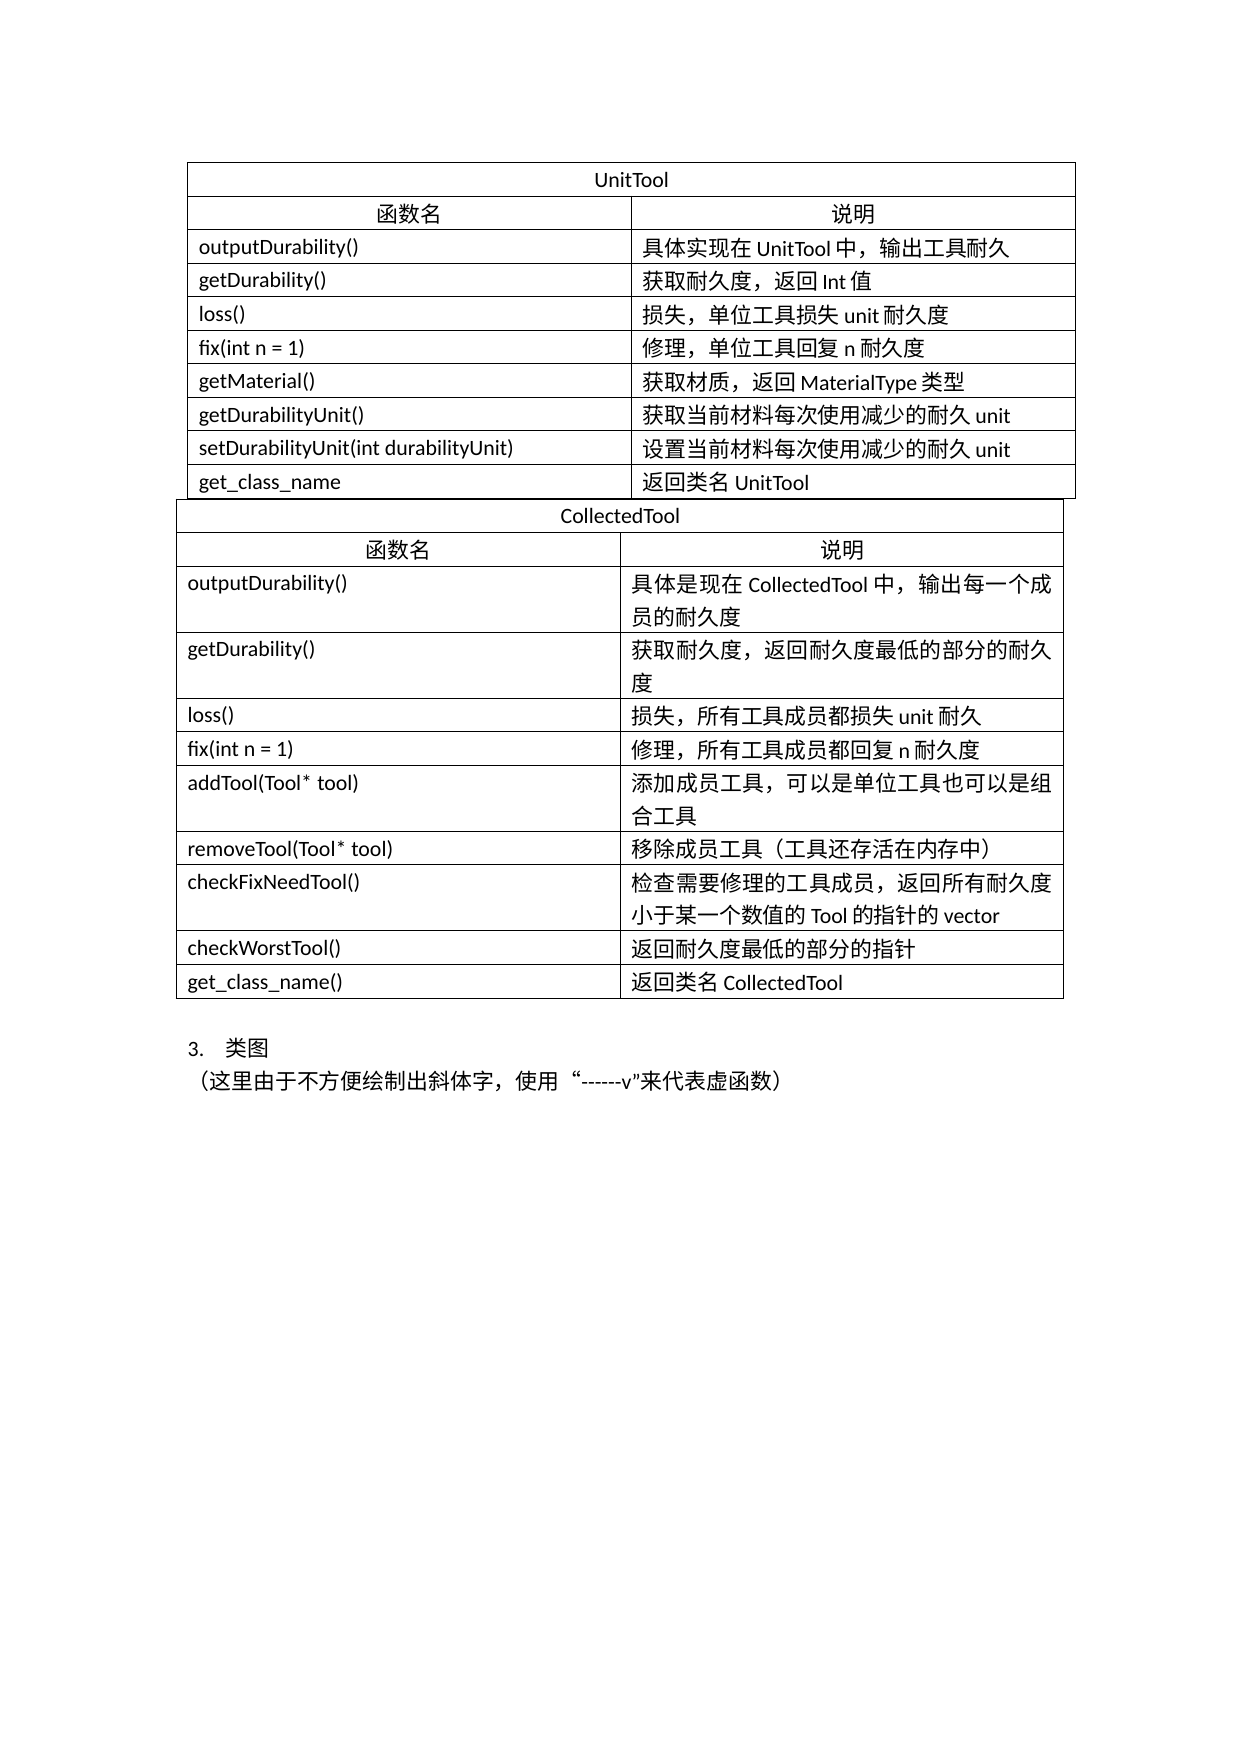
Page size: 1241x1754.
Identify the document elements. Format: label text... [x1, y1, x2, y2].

table_cell 损失，单位工具损失unit耐久度 [632, 297, 1075, 330]
table_cell getDurability() [188, 264, 631, 296]
table_cell 损失，所有工具成员都损失unit耐久 [621, 699, 1063, 731]
table_cell 修理，所有工具成员都回复n耐久度 [621, 732, 1063, 765]
table_cell 设置当前材料每次使用减少的耐久unit [632, 431, 1075, 464]
table_cell 返回类名UnitTool [632, 465, 1075, 497]
table_cell 检查需要修理的工具成员，返回所有耐久度小于某一个数值的Tool的指针的vector [621, 865, 1063, 930]
table_cell 获取耐久度，返回Int值 [632, 264, 1075, 296]
table_cell fix(int n = 1) [177, 732, 620, 765]
table_cell loss() [177, 699, 620, 731]
table_cell fix(int n = 1) [188, 331, 631, 363]
table_cell getDurability() [177, 633, 620, 698]
table_cell outputDurability() [177, 567, 620, 632]
table_cell getDurabilityUnit() [188, 398, 631, 430]
list 类图 [187, 1031, 1053, 1063]
table_cell get_class_name() [177, 965, 620, 997]
table_cell 获取耐久度，返回耐久度最低的部分的耐久度 [621, 633, 1063, 698]
table_cell checkWorstTool() [177, 931, 620, 964]
table_header UnitTool [188, 163, 1075, 196]
table_cell 获取当前材料每次使用减少的耐久unit [632, 398, 1075, 430]
table_cell 获取材质，返回MaterialType类型 [632, 364, 1075, 397]
table_cell outputDurability() [188, 230, 631, 263]
table_cell removeTool(Tool* tool) [177, 832, 620, 864]
table_cell 返回耐久度最低的部分的指针 [621, 931, 1063, 964]
table_cell setDurabilityUnit(int durabilityUnit) [188, 431, 631, 464]
table_cell checkFixNeedTool() [177, 865, 620, 930]
list （这里由于不方便绘制出斜体字，使用“------v”来代表虚函数） [187, 1063, 1053, 1096]
table_cell addTool(Tool* tool) [177, 766, 620, 831]
table_cell 说明 [621, 533, 1063, 566]
table_cell 具体实现在UnitTool中，输出工具耐久 [632, 230, 1075, 263]
table_cell 函数名 [188, 197, 631, 229]
table_cell get_class_name [188, 465, 631, 497]
table_cell 添加成员工具，可以是单位工具也可以是组合工具 [621, 766, 1063, 831]
table_cell 函数名 [177, 533, 620, 566]
table_cell 返回类名CollectedTool [621, 965, 1063, 997]
table_cell 具体是现在CollectedTool中，输出每一个成员的耐久度 [621, 567, 1063, 632]
table_cell getMaterial() [188, 364, 631, 397]
table_cell loss() [188, 297, 631, 330]
table_cell 移除成员工具（工具还存活在内存中） [621, 832, 1063, 864]
table_cell 修理，单位工具回复n耐久度 [632, 331, 1075, 363]
table_header CollectedTool [177, 500, 1063, 532]
table_cell 说明 [632, 197, 1075, 229]
